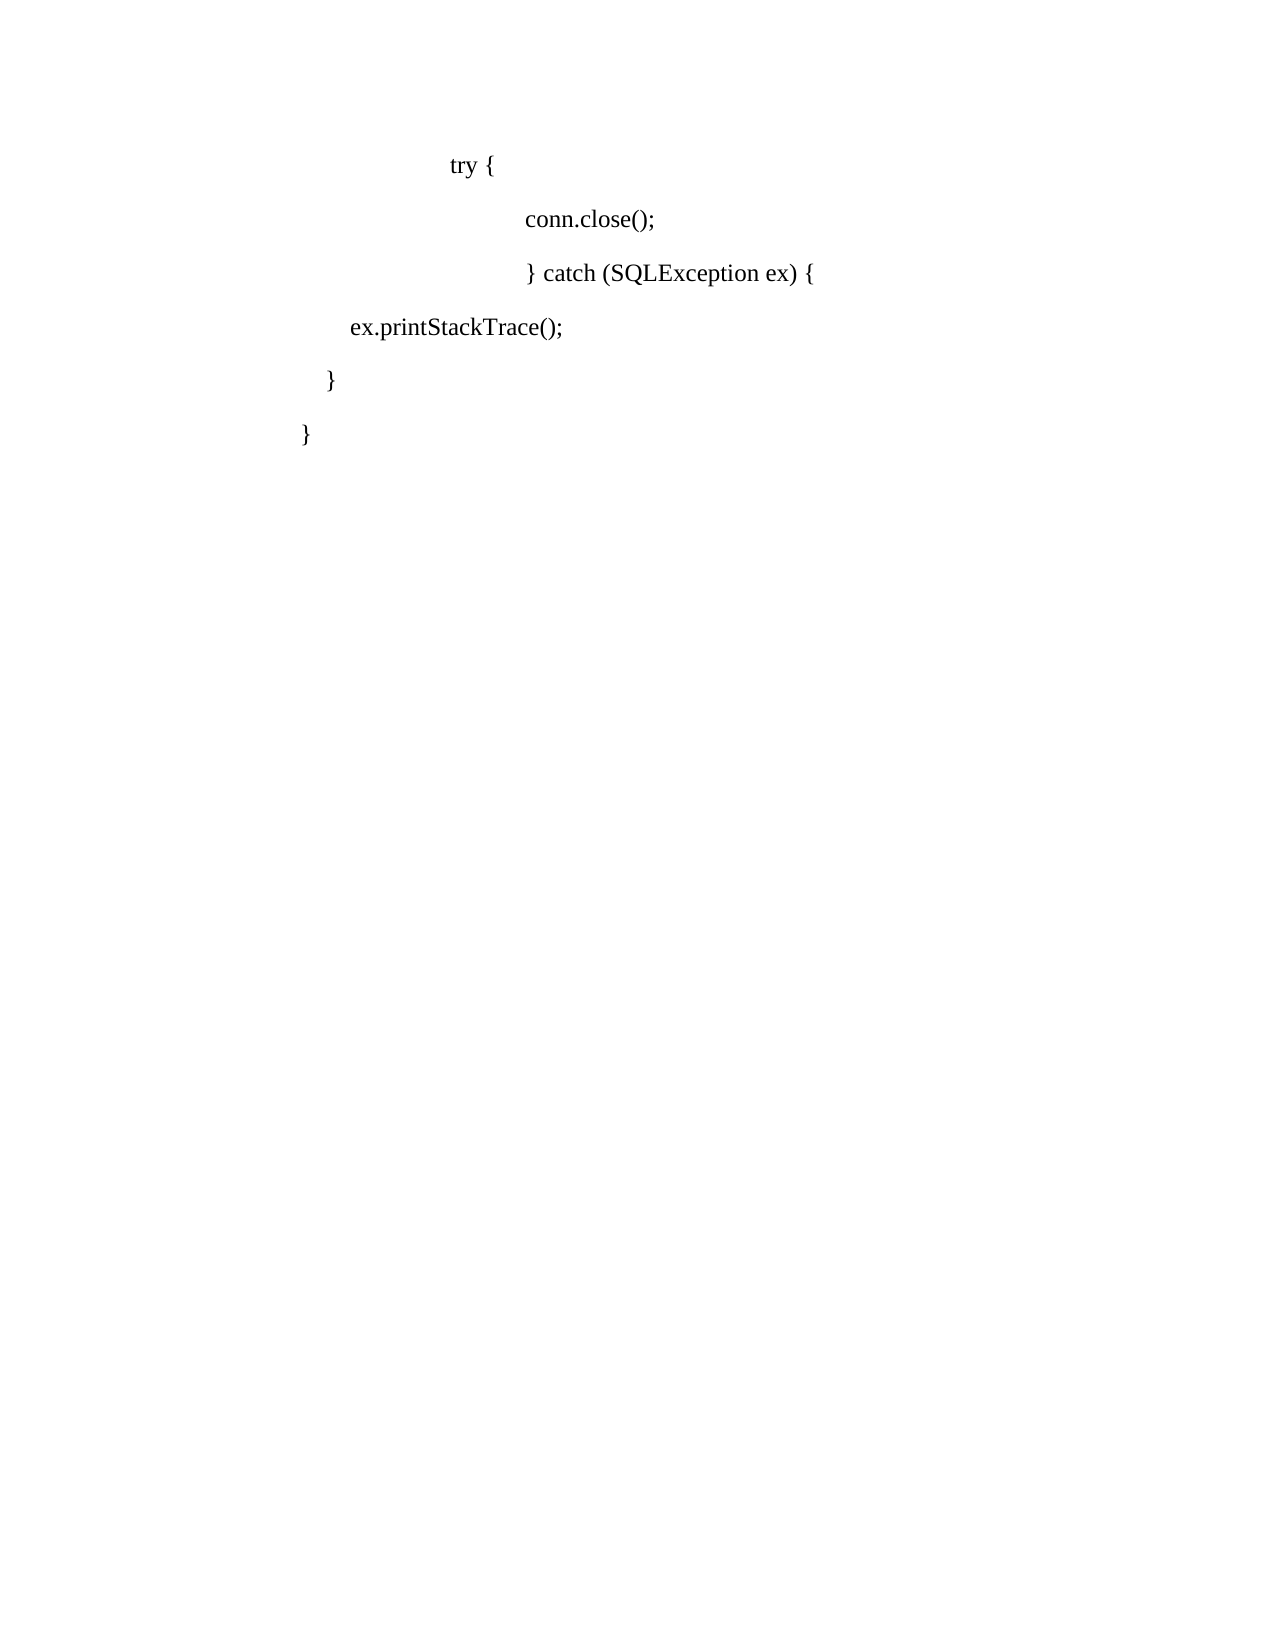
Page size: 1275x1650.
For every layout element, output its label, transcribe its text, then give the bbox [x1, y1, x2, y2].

text } [150, 365, 1125, 394]
text } [150, 419, 1125, 448]
text ex.printStackTrace(); [150, 312, 1125, 340]
text } catch (SQLException ex) { [150, 258, 1125, 286]
text try { [150, 150, 1125, 179]
text conn.close(); [150, 204, 1125, 233]
